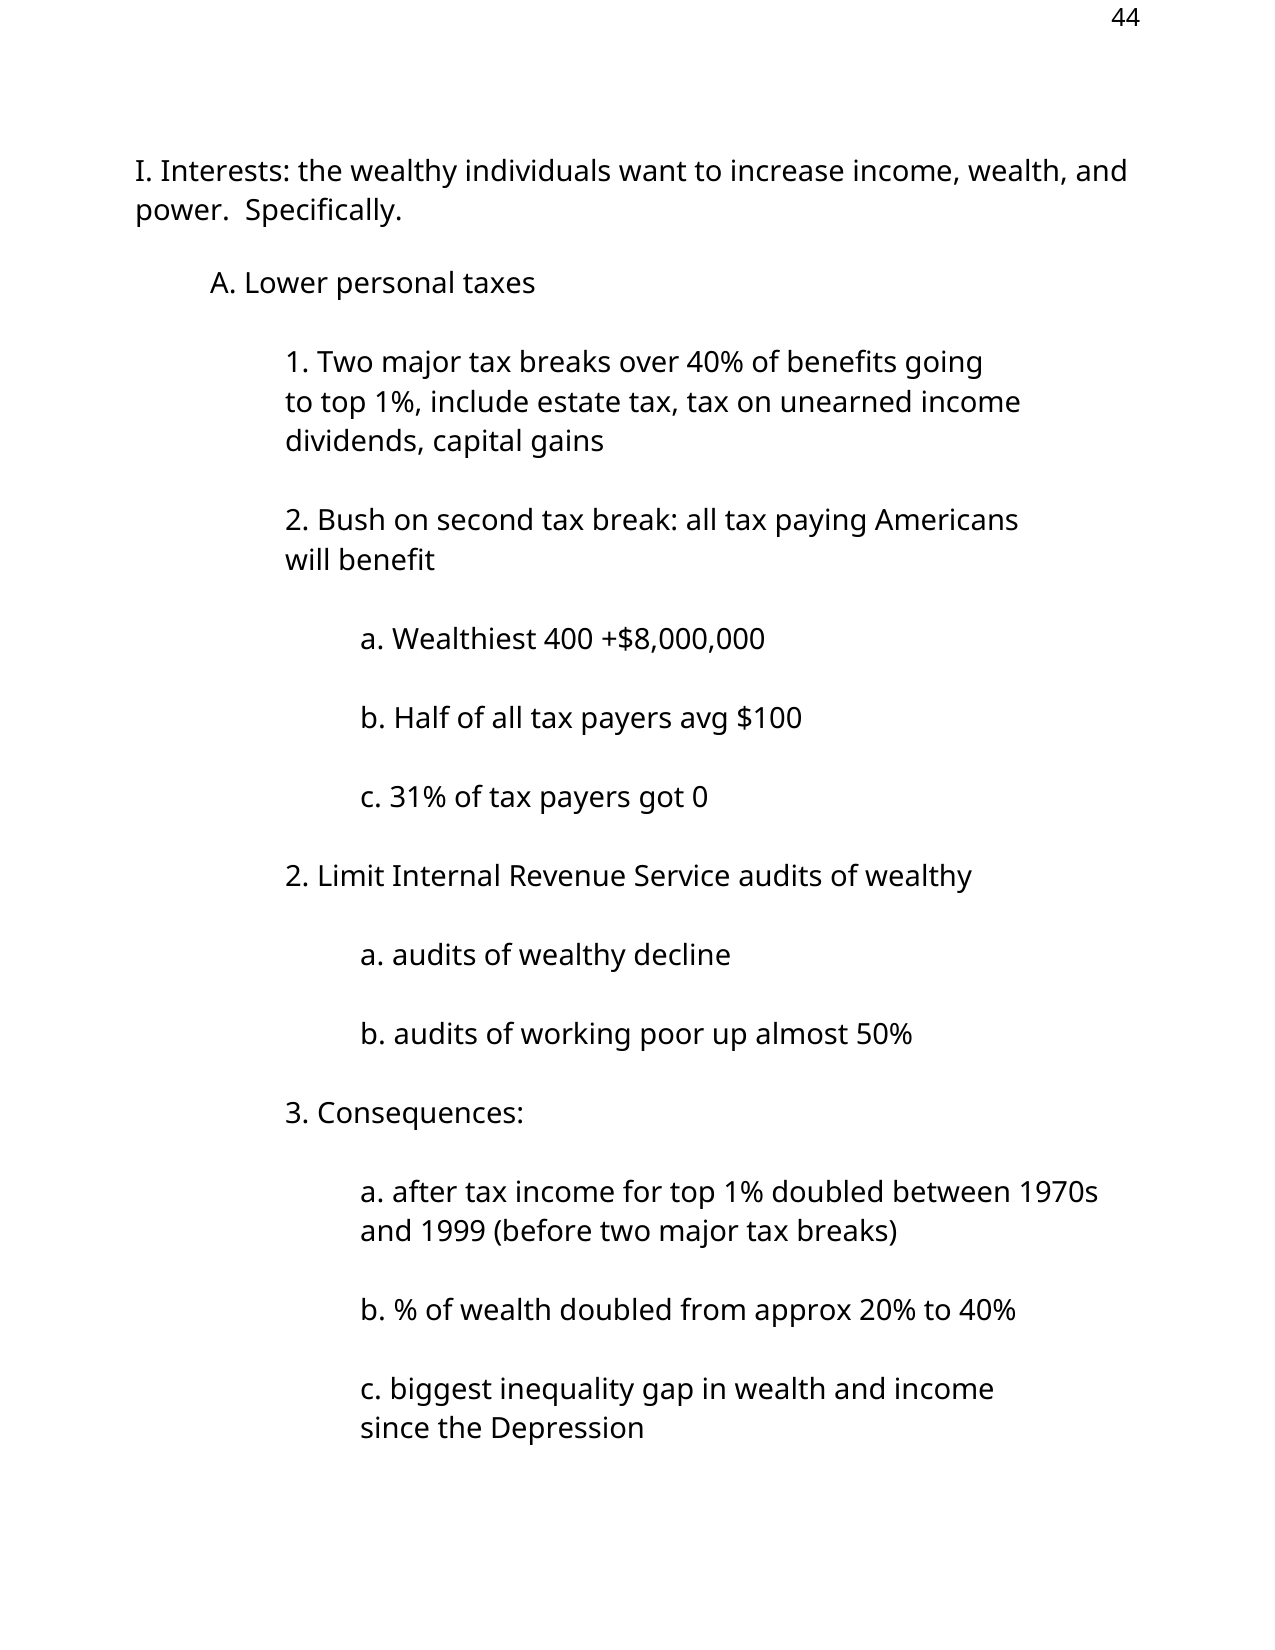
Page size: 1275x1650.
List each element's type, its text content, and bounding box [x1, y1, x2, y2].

text since the Depression [135, 1408, 1215, 1447]
text a. Wealthiest 400 +$8,000,000 [135, 618, 1215, 658]
text A. Lower personal taxes [135, 263, 1215, 302]
text a. after tax income for top 1% doubled between 1970s [135, 1171, 1215, 1210]
text 1. Two major tax breaks over 40% of benefits going [135, 342, 1215, 381]
text will benefit [135, 539, 1215, 579]
text b. % of wealth doubled from approx 20% to 40% [135, 1289, 1215, 1329]
text c. 31% of tax payers got 0 [135, 776, 1215, 816]
text 3. Consequences: [135, 1092, 1215, 1131]
text a. audits of wealthy decline [135, 934, 1215, 973]
text 2. Limit Internal Revenue Service audits of wealthy [135, 855, 1215, 894]
text to top 1%, include estate tax, tax on unearned income [135, 381, 1215, 421]
text dividends, capital gains [135, 421, 1215, 460]
text b. Half of all tax payers avg $100 [135, 697, 1215, 737]
text and 1999 (before two major tax breaks) [135, 1210, 1215, 1250]
text 2. Bush on second tax break: all tax paying Americans [135, 500, 1215, 539]
text c. biggest inequality gap in wealth and income [135, 1368, 1215, 1408]
text I. Interests: the wealthy individuals want to increase income, wealth, and power. Specifically. [135, 150, 1215, 229]
text b. audits of working poor up almost 50% [135, 1013, 1215, 1052]
